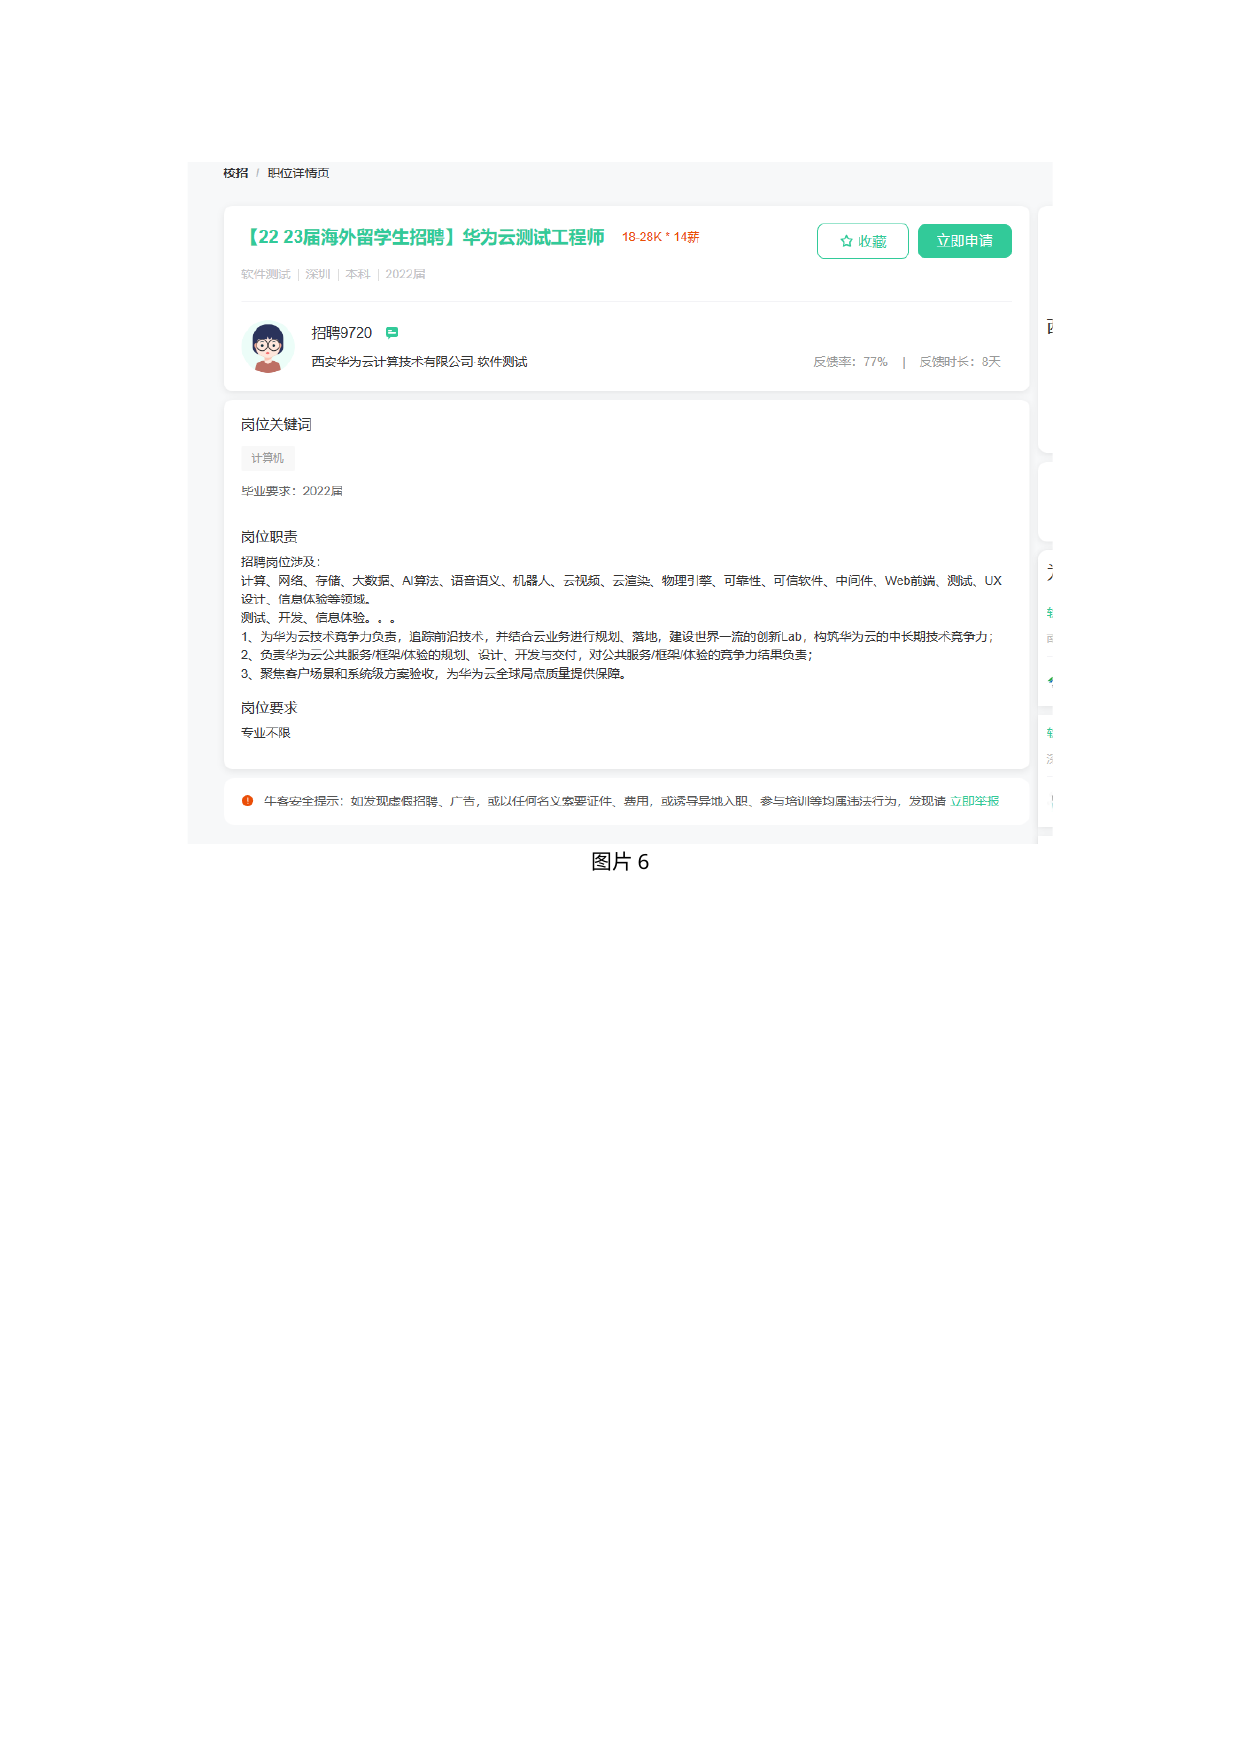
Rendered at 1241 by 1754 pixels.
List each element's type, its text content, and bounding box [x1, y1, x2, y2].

picture [187, 162, 1053, 844]
text 图片 6 [187, 844, 1053, 877]
